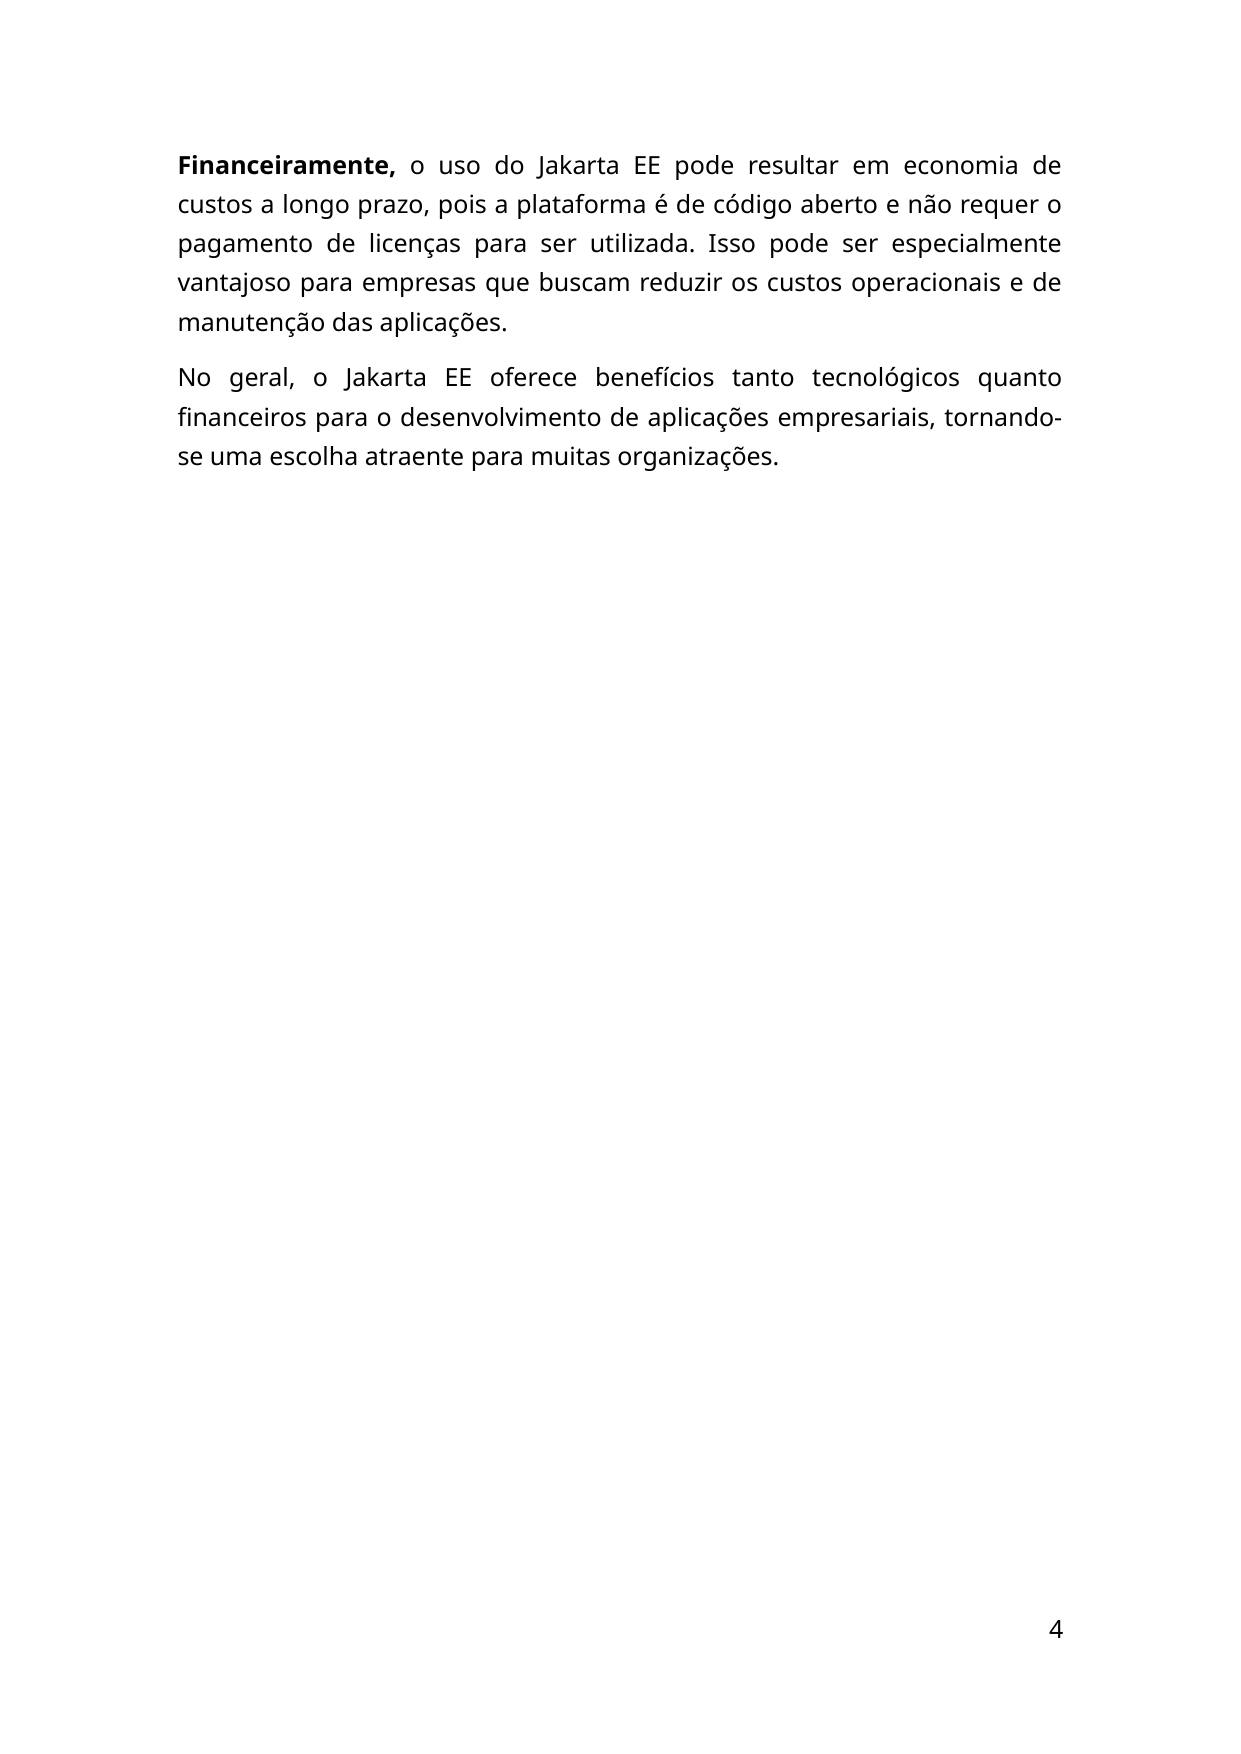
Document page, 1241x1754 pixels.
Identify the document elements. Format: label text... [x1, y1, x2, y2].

text No geral, o Jakarta EE oferece benefícios tanto tecnológicos quanto financeiros para o desenvolvimento de aplicações empresariais, tornando-se uma escolha atraente para muitas organizações. [177, 360, 1063, 472]
text Financeiramente, o uso do Jakarta EE pode resultar em economia de custos a longo prazo, pois a plataforma é de código aberto e não requer o pagamento de licenças para ser utilizada. Isso pode ser especialmente vantajoso para empresas que buscam reduzir os custos operacionais e de manutenção das aplicações. [177, 148, 1063, 338]
